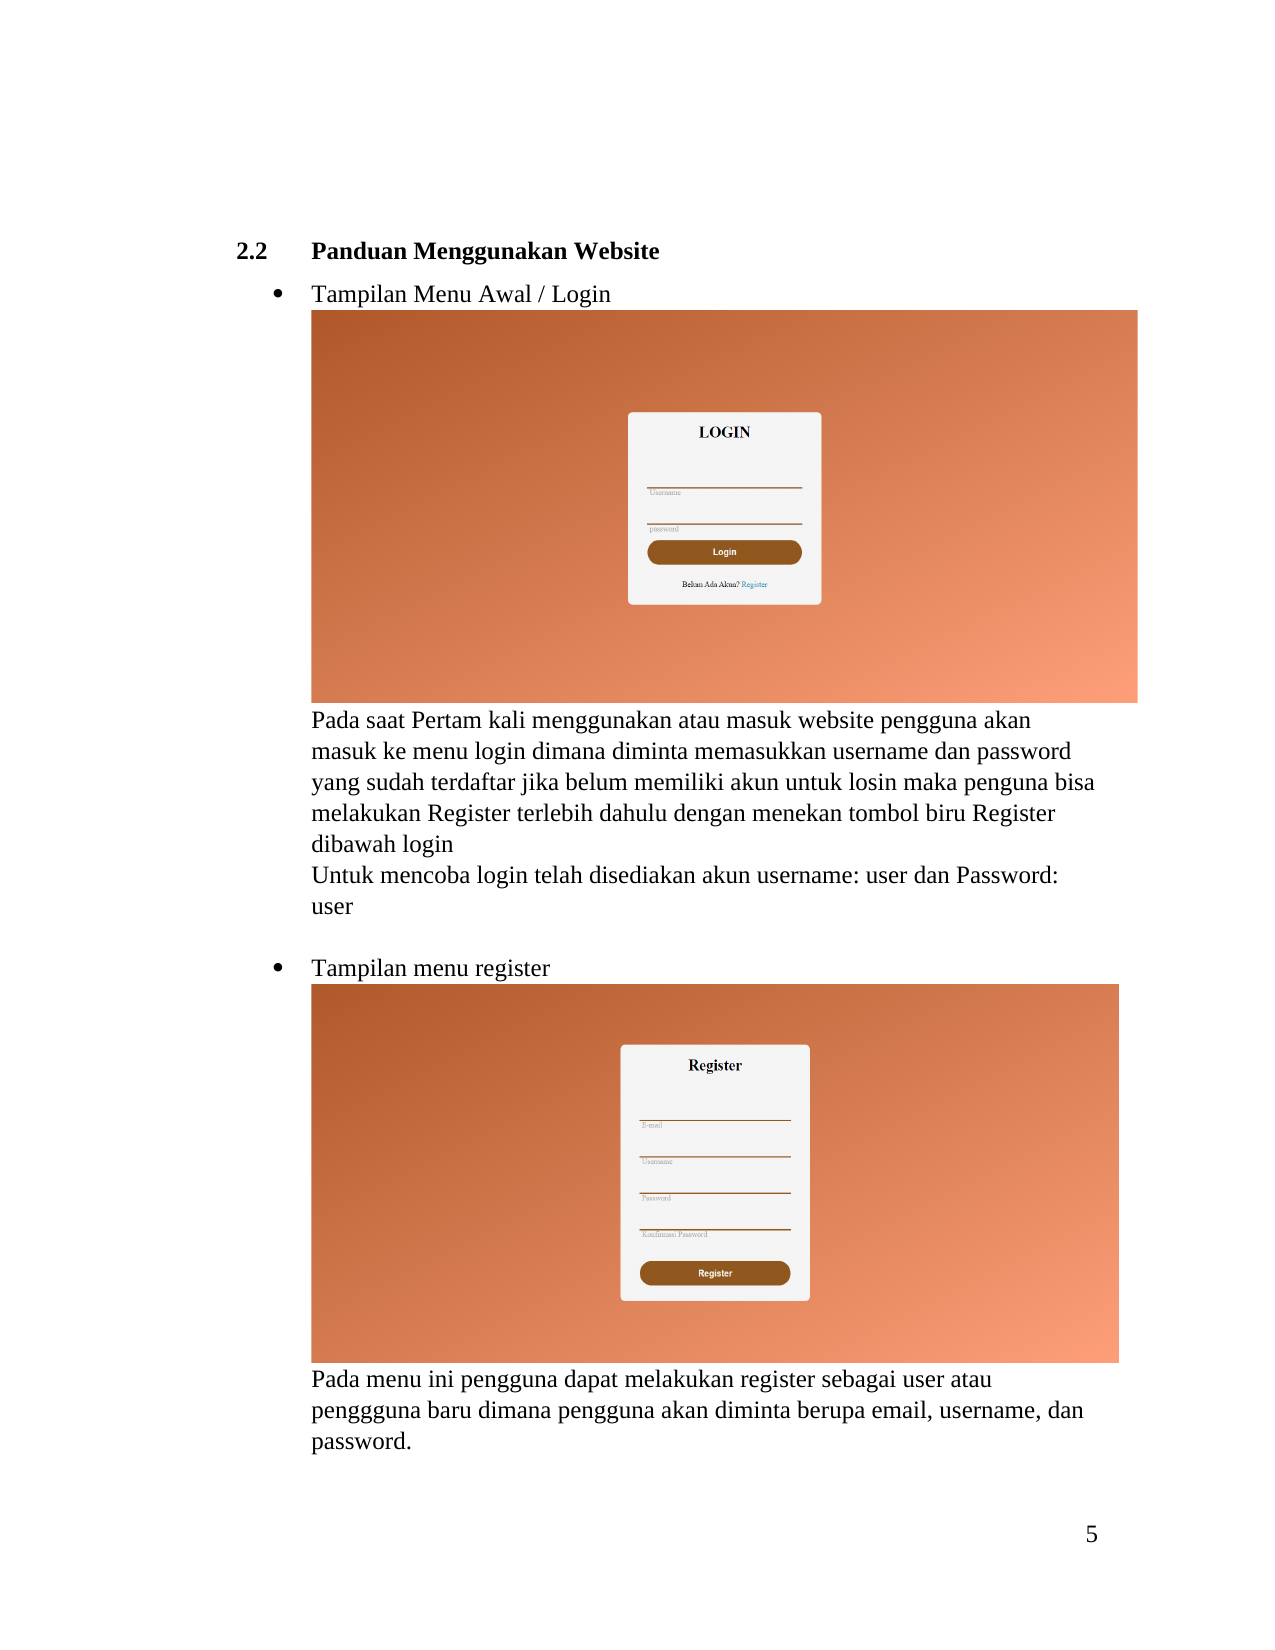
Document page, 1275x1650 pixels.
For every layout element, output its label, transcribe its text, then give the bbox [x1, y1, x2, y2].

picture [311, 310, 1138, 703]
list Untuk mencoba login telah disediakan akun username: user dan Password: user [311, 860, 1098, 920]
picture [311, 984, 1119, 1363]
subtitle 2.2 Panduan Menggunakan Website [236, 236, 1098, 265]
list Pada menu ini pengguna dapat melakukan register sebagai user atau penggguna baru dimana pengguna akan diminta berupa email, username, dan password. [311, 1364, 1098, 1455]
list Pada saat Pertam kali menggunakan atau masuk website pengguna akan masuk ke menu login dimana diminta memasukkan username dan password yang sudah terdaftar jika belum memiliki akun untuk losin maka penguna bisa melakukan Register terlebih dahulu dengan menekan tombol biru Register dibawah login [311, 705, 1098, 858]
list Tampilan Menu Awal / Login [274, 279, 1098, 308]
list Tampilan menu register [274, 953, 1098, 982]
